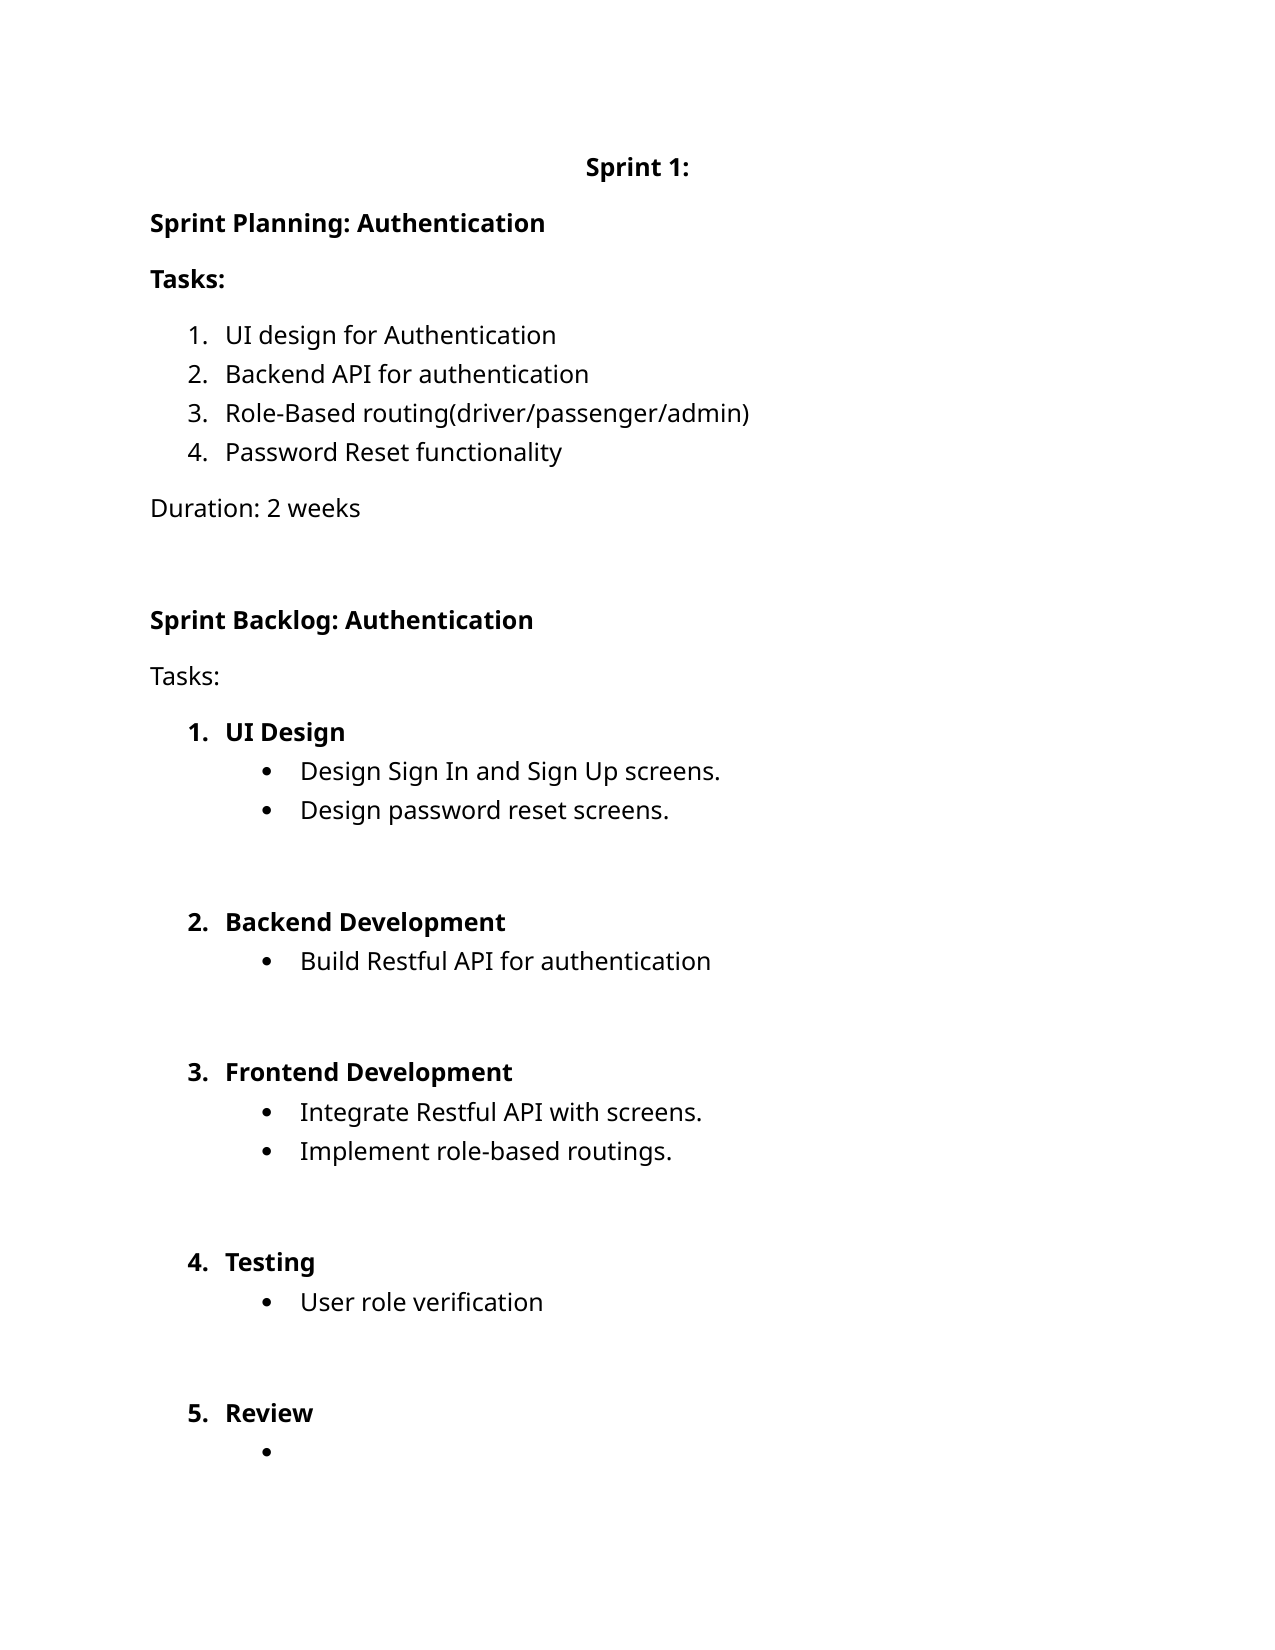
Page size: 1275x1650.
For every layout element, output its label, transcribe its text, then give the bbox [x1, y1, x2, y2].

list Role-Based routing(driver/passenger/admin) [187, 396, 1125, 430]
list Testing [187, 1245, 1125, 1279]
list User role verification [262, 1284, 1125, 1318]
text Sprint 1: [150, 150, 1125, 184]
text Tasks: [150, 262, 1125, 296]
text Tasks: [150, 658, 1125, 692]
list Review [187, 1396, 1125, 1430]
text Duration: 2 weeks [150, 491, 1125, 525]
list Design password reset screens. [262, 792, 1125, 827]
list UI Design [187, 714, 1125, 748]
list Build Restful API for authentication [262, 943, 1125, 977]
text Sprint Planning: Authentication [150, 206, 1125, 240]
list Implement role-based routings. [262, 1133, 1125, 1167]
list Integrate Restful API with screens. [262, 1094, 1125, 1128]
list Password Reset functionality [187, 435, 1125, 469]
list Backend API for authentication [187, 357, 1125, 391]
text Sprint Backlog: Authentication [150, 602, 1125, 637]
list Backend Development [187, 904, 1125, 938]
list UI design for Authentication [187, 317, 1125, 352]
list Design Sign In and Sign Up screens. [262, 753, 1125, 787]
list Frontend Development [187, 1055, 1125, 1089]
